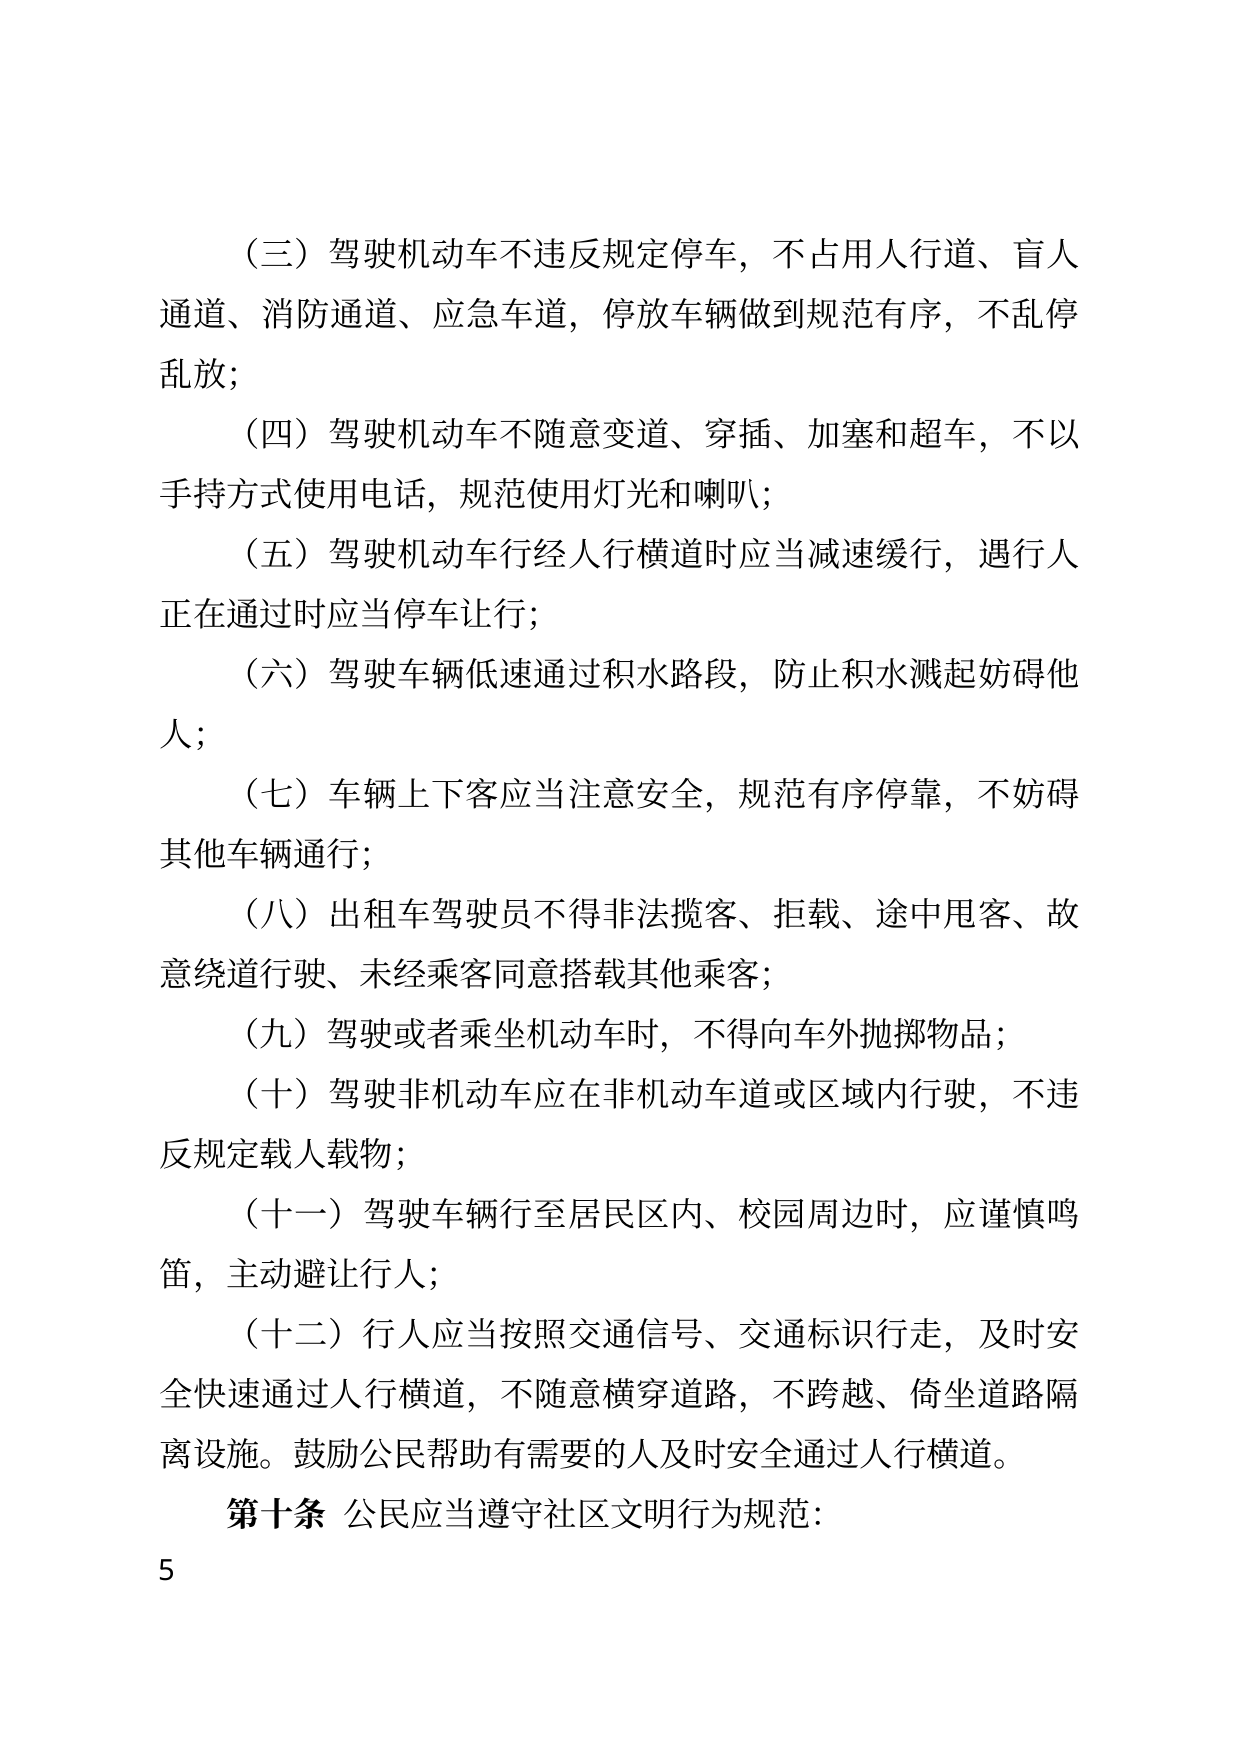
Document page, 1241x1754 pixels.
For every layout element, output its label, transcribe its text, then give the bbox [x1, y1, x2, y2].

text （四）驾驶机动车不随意变道、穿插、加塞和超车，不以手持方式使用电话，规范使用灯光和喇叭； [159, 398, 1081, 518]
text （十二）行人应当按照交通信号、交通标识行走，及时安全快速通过人行横道，不随意横穿道路，不跨越、倚坐道路隔离设施。鼓励公民帮助有需要的人及时安全通过人行横道。 [159, 1298, 1081, 1478]
text （七）车辆上下客应当注意安全，规范有序停靠，不妨碍其他车辆通行； [159, 758, 1081, 878]
text （五）驾驶机动车行经人行横道时应当减速缓行，遇行人正在通过时应当停车让行； [159, 518, 1081, 638]
text （八）出租车驾驶员不得非法揽客、拒载、途中甩客、故意绕道行驶、未经乘客同意搭载其他乘客； [159, 878, 1081, 998]
text （六）驾驶车辆低速通过积水路段，防止积水溅起妨碍他人； [159, 638, 1081, 758]
text （九）驾驶或者乘坐机动车时，不得向车外抛掷物品； [159, 998, 1081, 1058]
text （十一）驾驶车辆行至居民区内、校园周边时，应谨慎鸣笛，主动避让行人； [159, 1178, 1081, 1298]
text （十）驾驶非机动车应在非机动车道或区域内行驶，不违反规定载人载物； [159, 1058, 1081, 1178]
text （三）驾驶机动车不违反规定停车，不占用人行道、盲人通道、消防通道、应急车道，停放车辆做到规范有序，不乱停乱放； [159, 218, 1081, 398]
text 第十条 公民应当遵守社区文明行为规范： [159, 1478, 1081, 1538]
